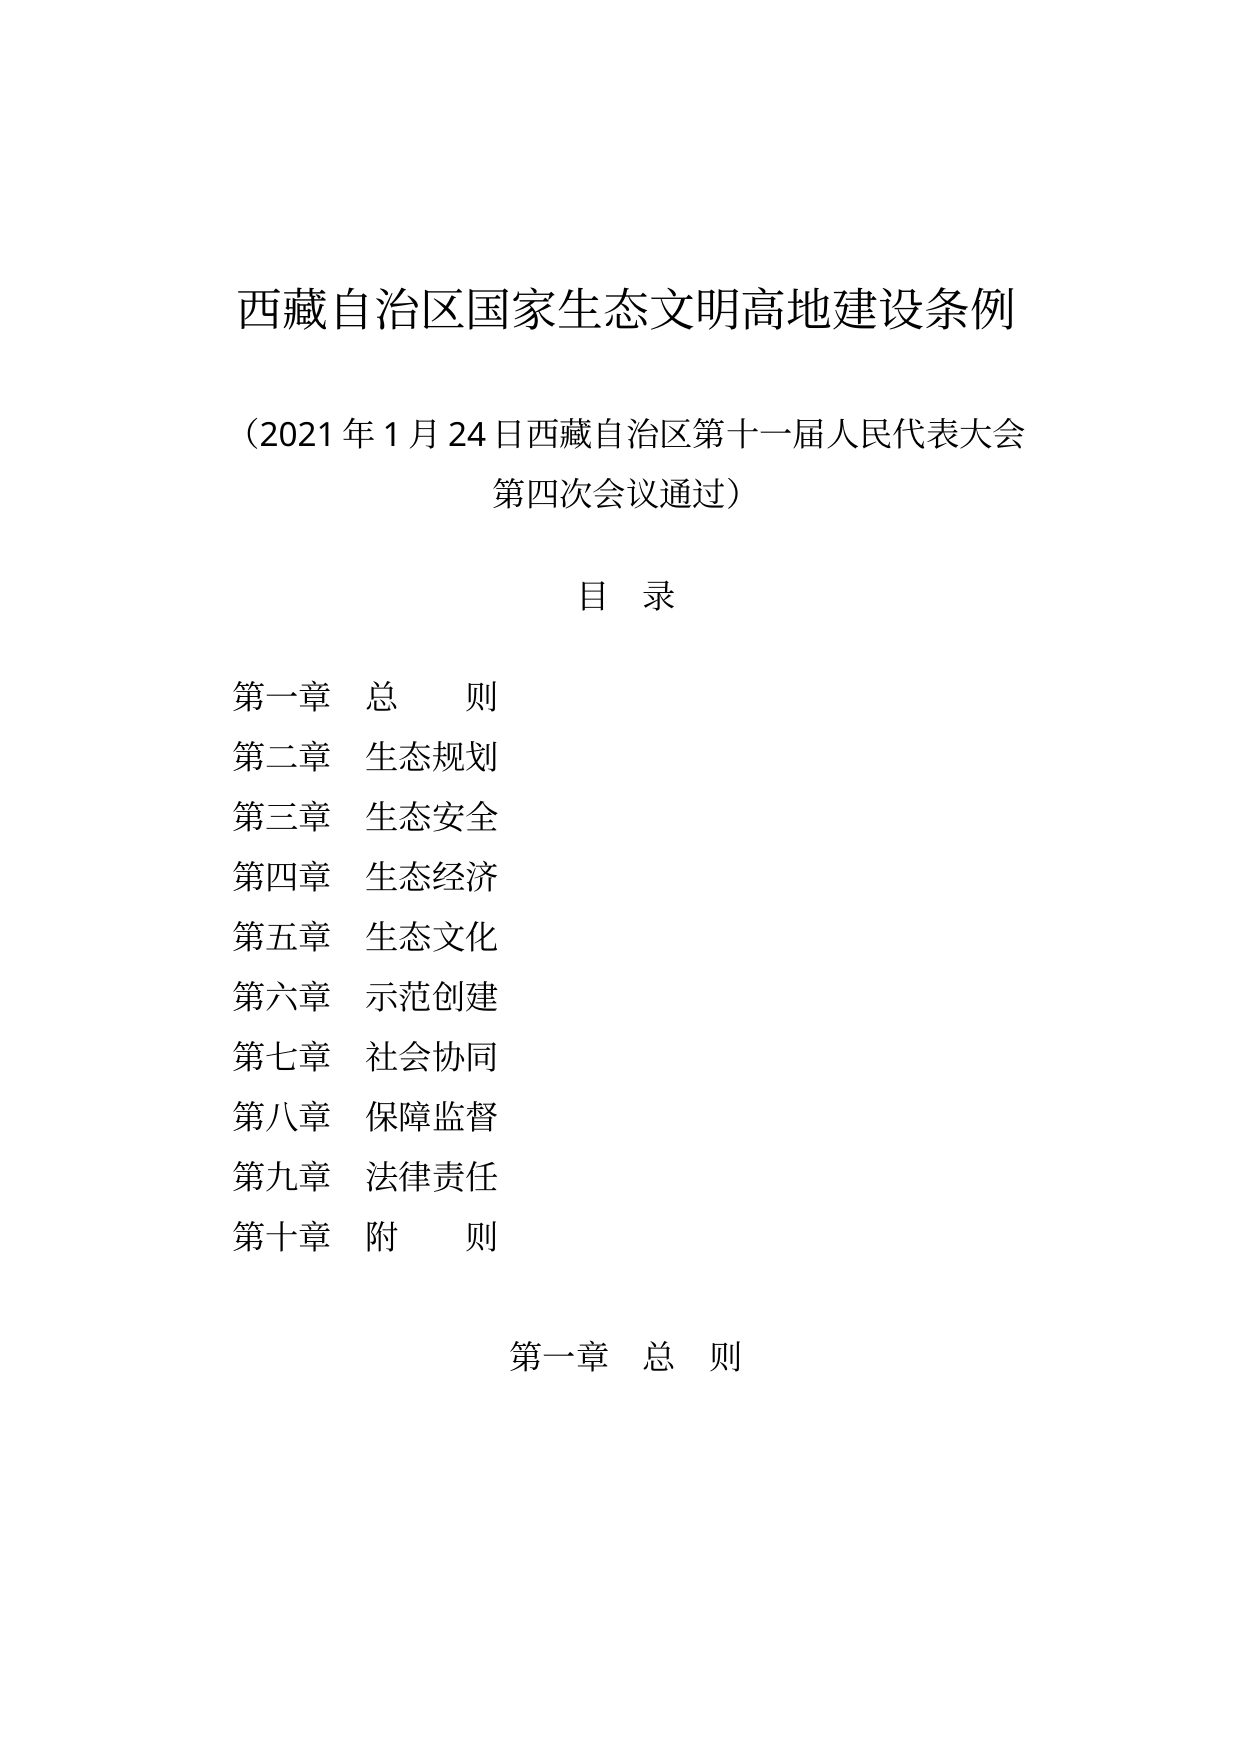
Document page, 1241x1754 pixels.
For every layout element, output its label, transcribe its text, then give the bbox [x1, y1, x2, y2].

text 第六章 示范创建 [165, 962, 1087, 1022]
text 第十章 附 则 [165, 1202, 1087, 1262]
text 第四章 生态经济 [165, 842, 1087, 902]
text 第一章 总 则 [165, 1322, 1087, 1382]
text 第一章 总 则 [165, 662, 1087, 722]
text 第八章 保障监督 [165, 1082, 1087, 1142]
text 西藏自治区国家生态文明高地建设条例 [165, 278, 1087, 338]
text 目 录 [165, 560, 1087, 620]
text 第二章 生态规划 [165, 722, 1087, 782]
text 第九章 法律责任 [165, 1142, 1087, 1202]
text 第三章 生态安全 [165, 782, 1087, 842]
text 第七章 社会协同 [165, 1022, 1087, 1082]
text 第五章 生态文化 [165, 902, 1087, 962]
text 第四次会议通过） [165, 458, 1087, 518]
text （2021年1月24日西藏自治区第十一届人民代表大会 [165, 398, 1087, 458]
